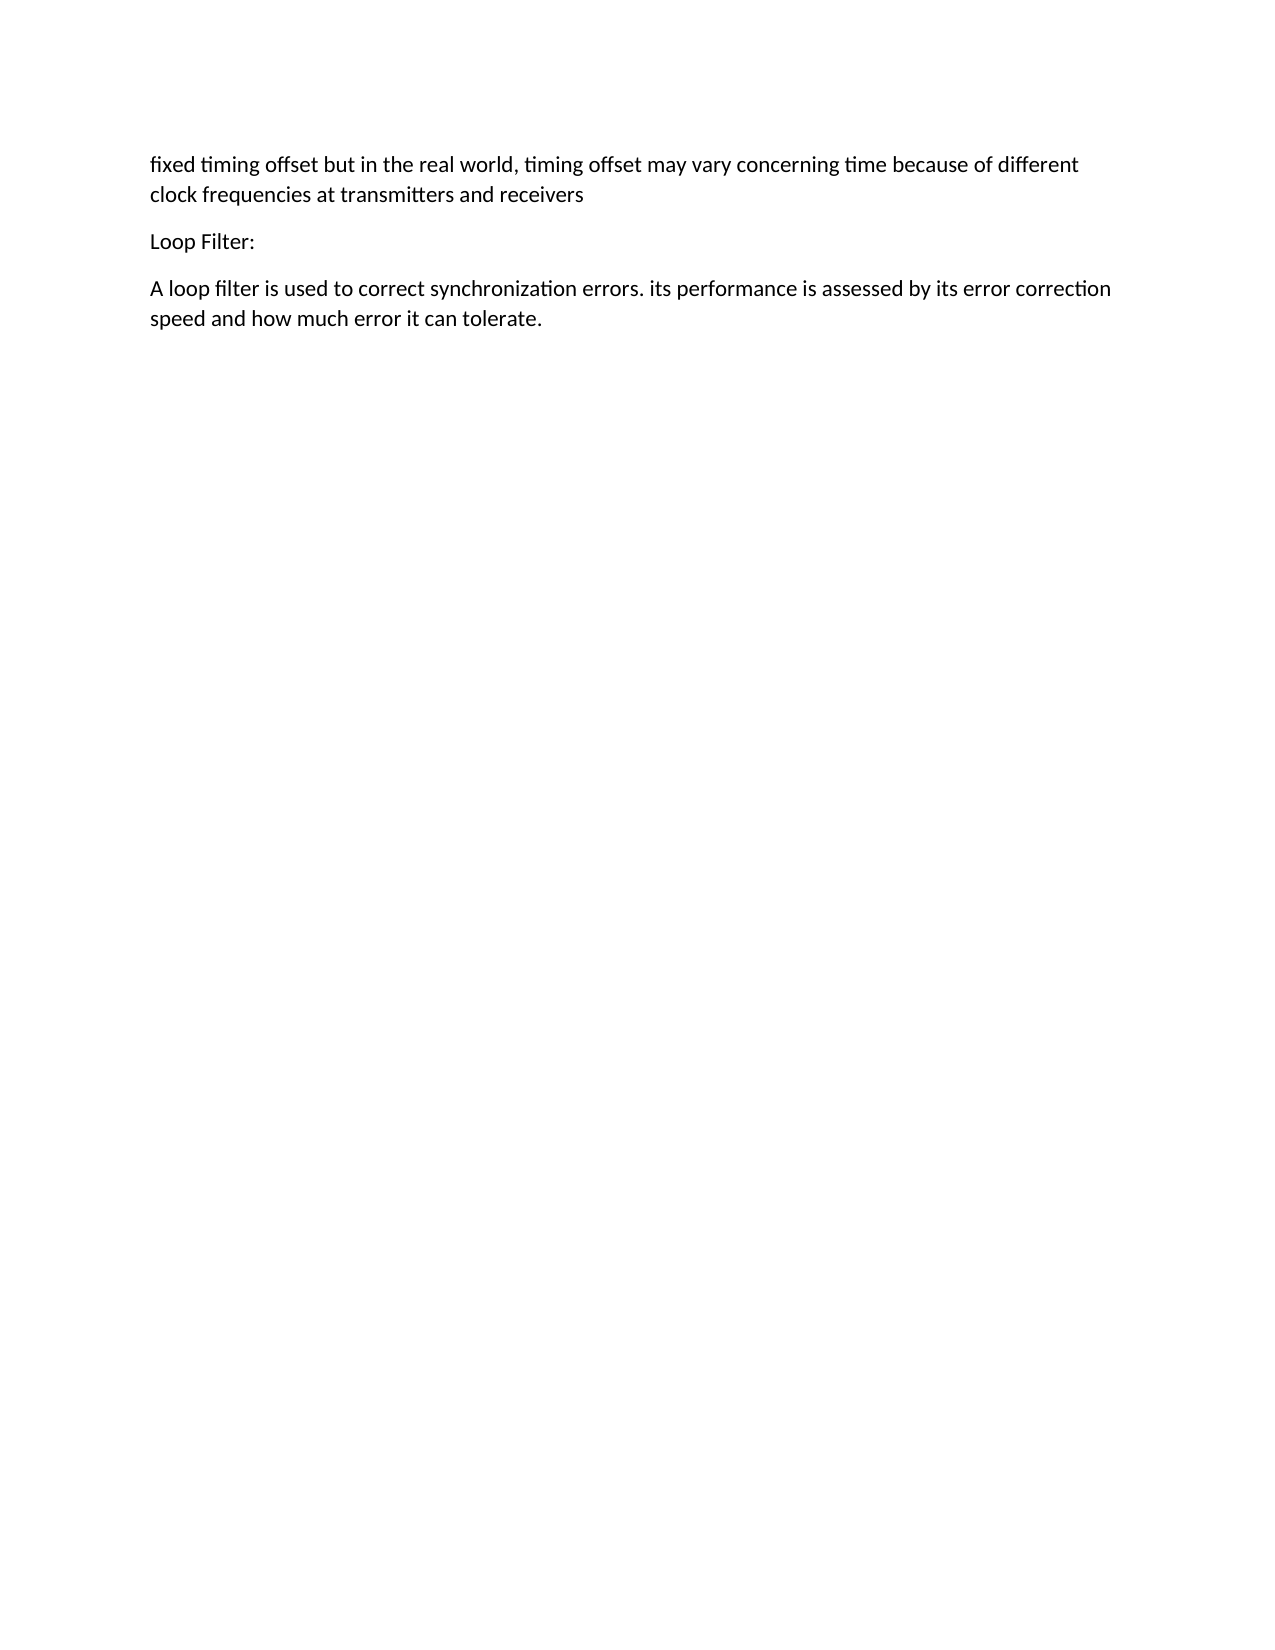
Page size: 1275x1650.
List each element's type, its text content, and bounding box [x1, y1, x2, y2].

text Loop Filter: [150, 227, 1125, 255]
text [150, 150, 1125, 208]
text A loop filter is used to correct synchronization errors. its performance is assessed by its error correction speed and how much error it can tolerate. [150, 274, 1125, 332]
